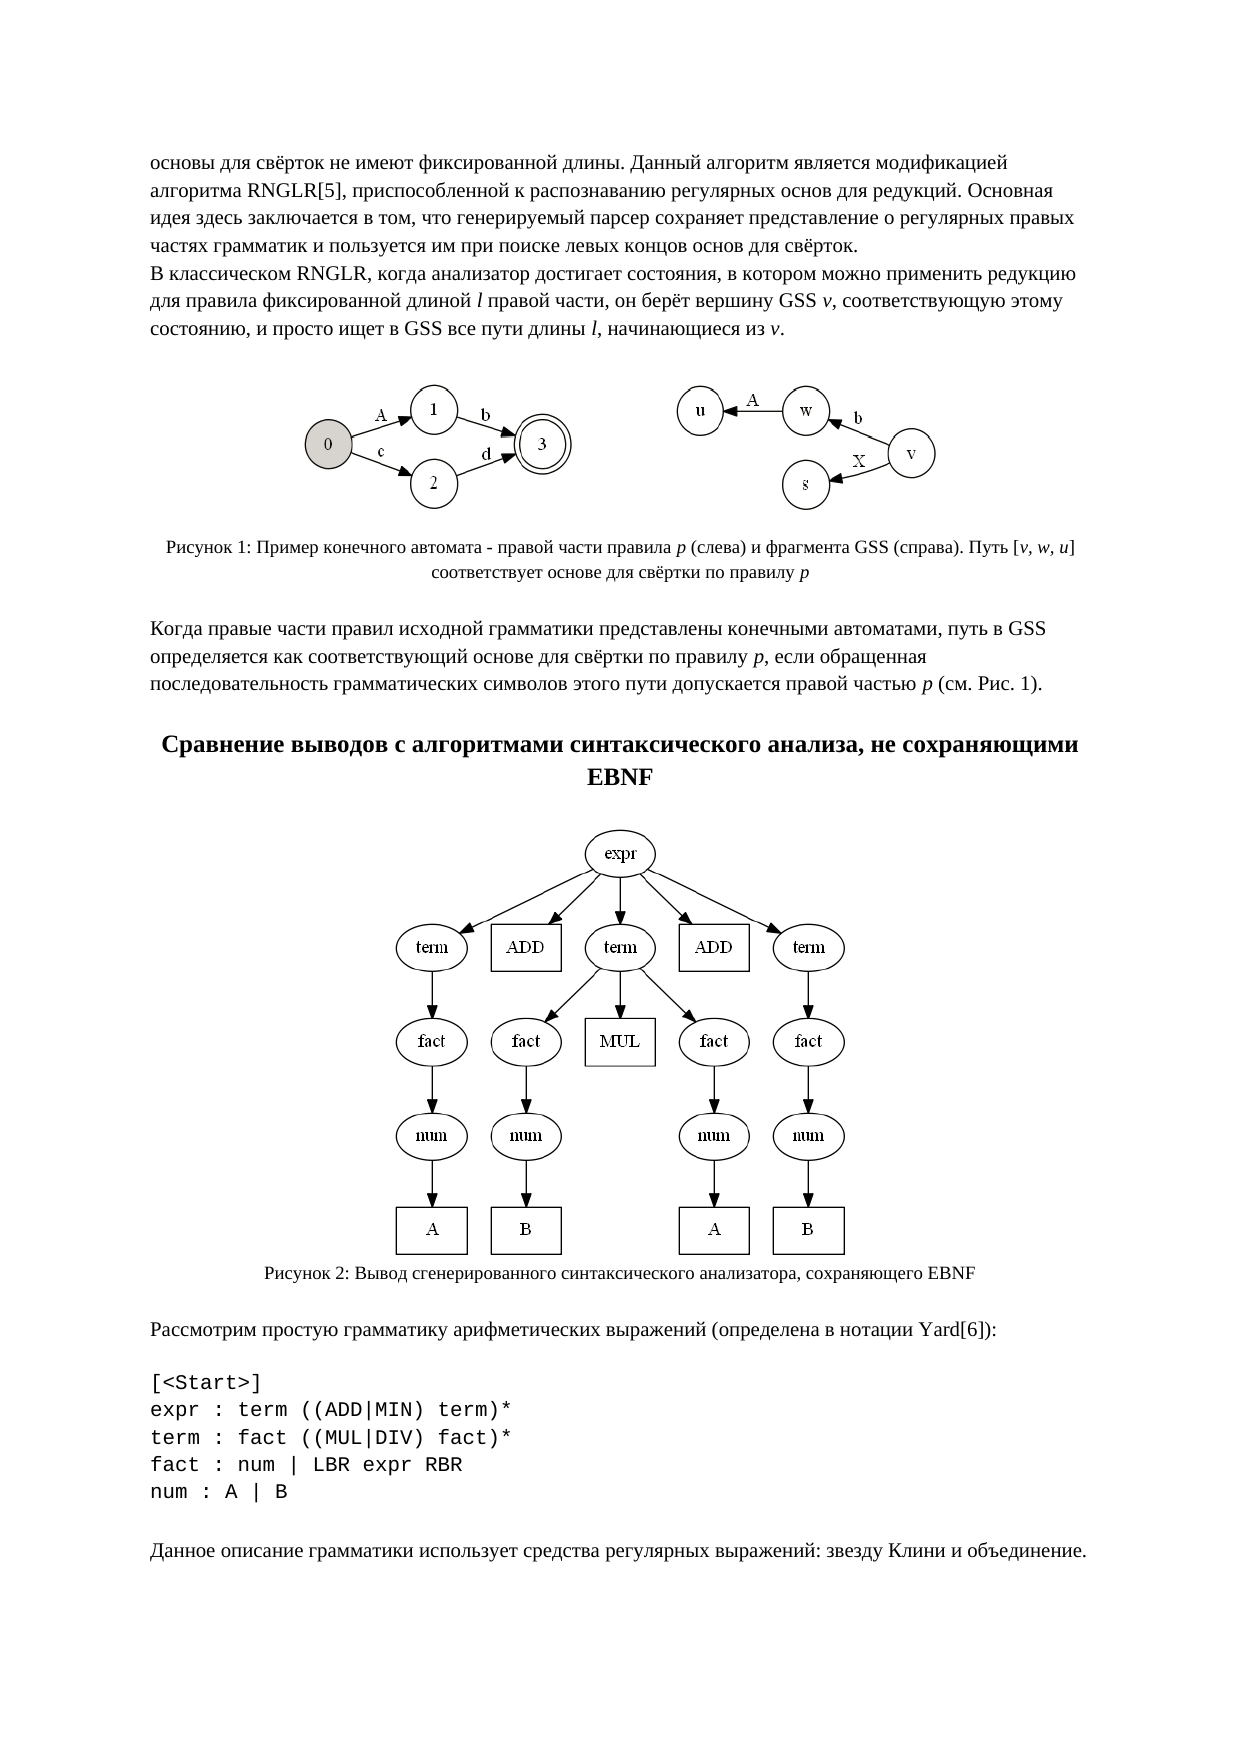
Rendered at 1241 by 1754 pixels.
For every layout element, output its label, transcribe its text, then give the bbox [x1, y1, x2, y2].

picture [296, 343, 944, 533]
text Рисунок 2: Вывод сгенерированного синтаксического анализатора, сохраняющего EBNF [150, 1262, 1090, 1284]
text [<Start>] [150, 1345, 1090, 1396]
text Когда правые части правил исходной грамматики представлены конечными автоматами, путь в GSS определяется как соответствующий основе для свёртки по правилу p, если обращенная последовательность грамматических символов этого пути допускается правой частью p (см. Рис. 1). [150, 616, 1090, 695]
text Рассмотрим простую грамматику арифметических выражений (определена в нотации Yard[6]): [150, 1317, 1090, 1341]
text Сравнение выводов с алгоритмами синтаксического анализа, не сохраняющими EBNF [150, 729, 1090, 791]
text Данное описание грамматики использует средства регулярных выражений: звезду Клини и объединение. [150, 1538, 1090, 1562]
text Рисунок 1: Пример конечного автомата - правой части правила p (слева) и фрагмента GSS (справа). Путь [v, w, u] соответствует основе для свёртки по правилу p [150, 536, 1090, 582]
text expr : term ((ADD|MIN) term)* term : fact ((MUL|DIV) fact)* fact : num | LBR expr RBR num : A | B [150, 1399, 1090, 1505]
picture [391, 825, 849, 1259]
text В классическом RNGLR, когда анализатор достигает состояния, в котором можно применить редукцию для правила фиксированной длиной l правой части, он берёт вершину GSS v, соответствующую этому состоянию, и просто ищет в GSS все пути длины l, начинающиеся из v. [150, 260, 1090, 340]
